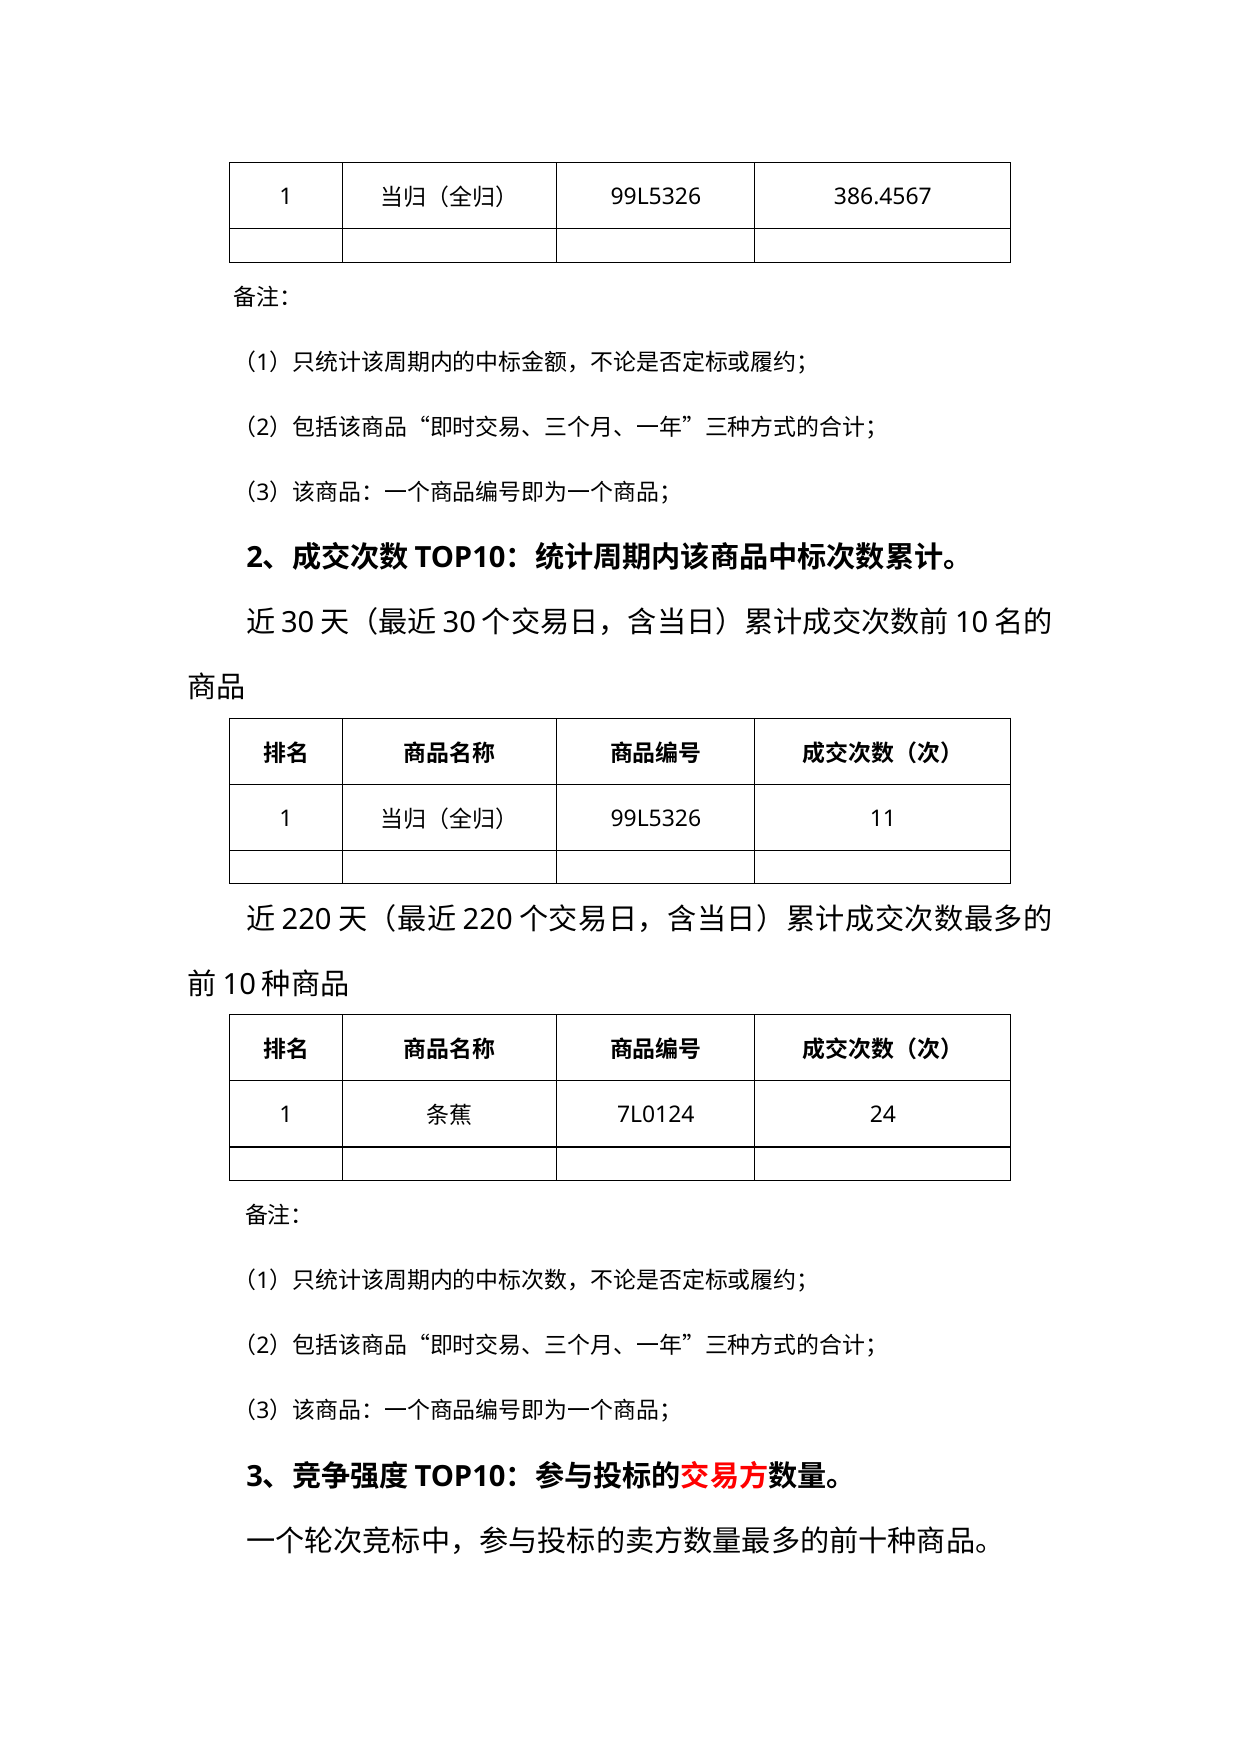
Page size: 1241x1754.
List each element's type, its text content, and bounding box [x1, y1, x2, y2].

table_cell 1 [230, 1081, 342, 1146]
table_cell [557, 1148, 754, 1180]
table_cell [343, 1148, 556, 1180]
table_header 商品编号 [557, 719, 754, 784]
table_cell [755, 229, 1010, 262]
text （2）包括该商品“即时交易、三个月、一年”三种方式的合计； [187, 1311, 1053, 1376]
table_cell [557, 851, 754, 883]
table_cell [343, 229, 556, 262]
table_cell [755, 851, 1010, 883]
table_cell 1 [230, 785, 342, 850]
table_header 商品名称 [343, 719, 556, 784]
table_cell 条蕉 [343, 1081, 556, 1146]
table_cell [557, 229, 754, 262]
table_header 成交次数（次） [755, 719, 1010, 784]
text 近220天（最近220个交易日，含当日）累计成交次数最多的前10种商品 [187, 884, 1053, 1014]
text （3）该商品：一个商品编号即为一个商品； [187, 1376, 1053, 1441]
table_cell [230, 851, 342, 883]
text （1）只统计该周期内的中标金额，不论是否定标或履约； [187, 328, 1053, 393]
text 一个轮次竞标中，参与投标的卖方数量最多的前十种商品。 [187, 1506, 1053, 1571]
text 备注： [187, 1181, 1053, 1246]
table_cell 当归（全归） [343, 785, 556, 850]
table_cell 99L5326 [557, 163, 754, 228]
table_cell [343, 851, 556, 883]
text 2、成交次数TOP10：统计周期内该商品中标次数累计。 [187, 523, 1053, 588]
table_cell 当归（全归） [343, 163, 556, 228]
table_cell [230, 229, 342, 262]
table_header 成交次数（次） [755, 1015, 1010, 1080]
text （2）包括该商品“即时交易、三个月、一年”三种方式的合计； [187, 393, 1053, 458]
table_header 排名 [230, 719, 342, 784]
table_cell 24 [755, 1081, 1010, 1146]
text 备注： [187, 263, 1053, 328]
table_cell [755, 1148, 1010, 1180]
table_cell 11 [755, 785, 1010, 850]
table_cell [230, 1148, 342, 1180]
table_cell 386.4567 [755, 163, 1010, 228]
table_cell 7L0124 [557, 1081, 754, 1146]
table_header 商品编号 [557, 1015, 754, 1080]
text 3、竞争强度TOP10：参与投标的交易方数量。 [187, 1441, 1053, 1506]
table_header 排名 [230, 1015, 342, 1080]
table_cell 1 [230, 163, 342, 228]
text （1）只统计该周期内的中标次数，不论是否定标或履约； [187, 1246, 1053, 1311]
text 近30天（最近30个交易日，含当日）累计成交次数前10名的商品 [187, 588, 1053, 718]
text （3）该商品：一个商品编号即为一个商品； [187, 458, 1053, 523]
table_cell 99L5326 [557, 785, 754, 850]
table_header 商品名称 [343, 1015, 556, 1080]
